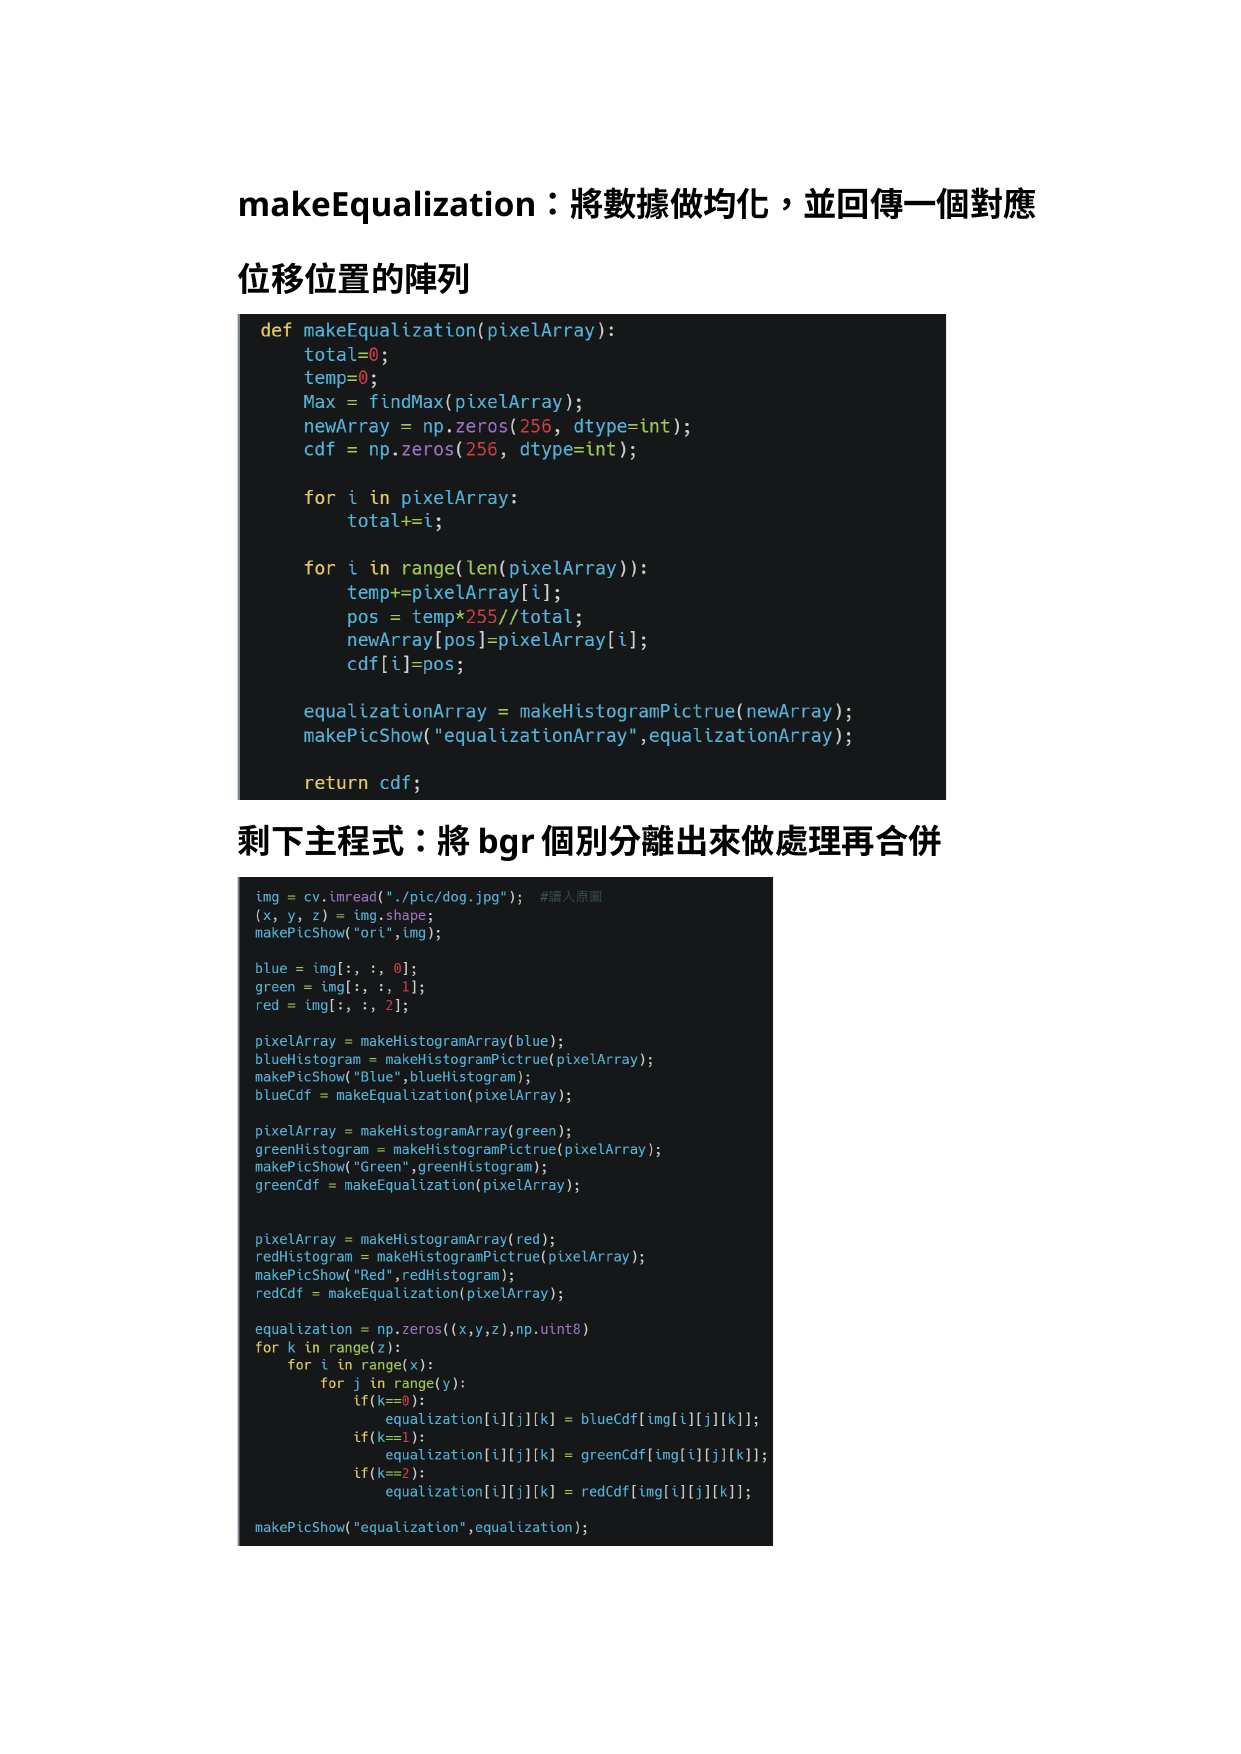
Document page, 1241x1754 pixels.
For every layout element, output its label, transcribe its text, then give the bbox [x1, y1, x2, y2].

text 剩下主程式：將bgr個別分離出來做處理再合併 [187, 802, 1053, 877]
text makeEqualization：將數據做均化，並回傳一個對應位移位置的陣列 [237, 164, 1053, 314]
picture [237, 314, 947, 800]
picture [237, 877, 774, 1546]
